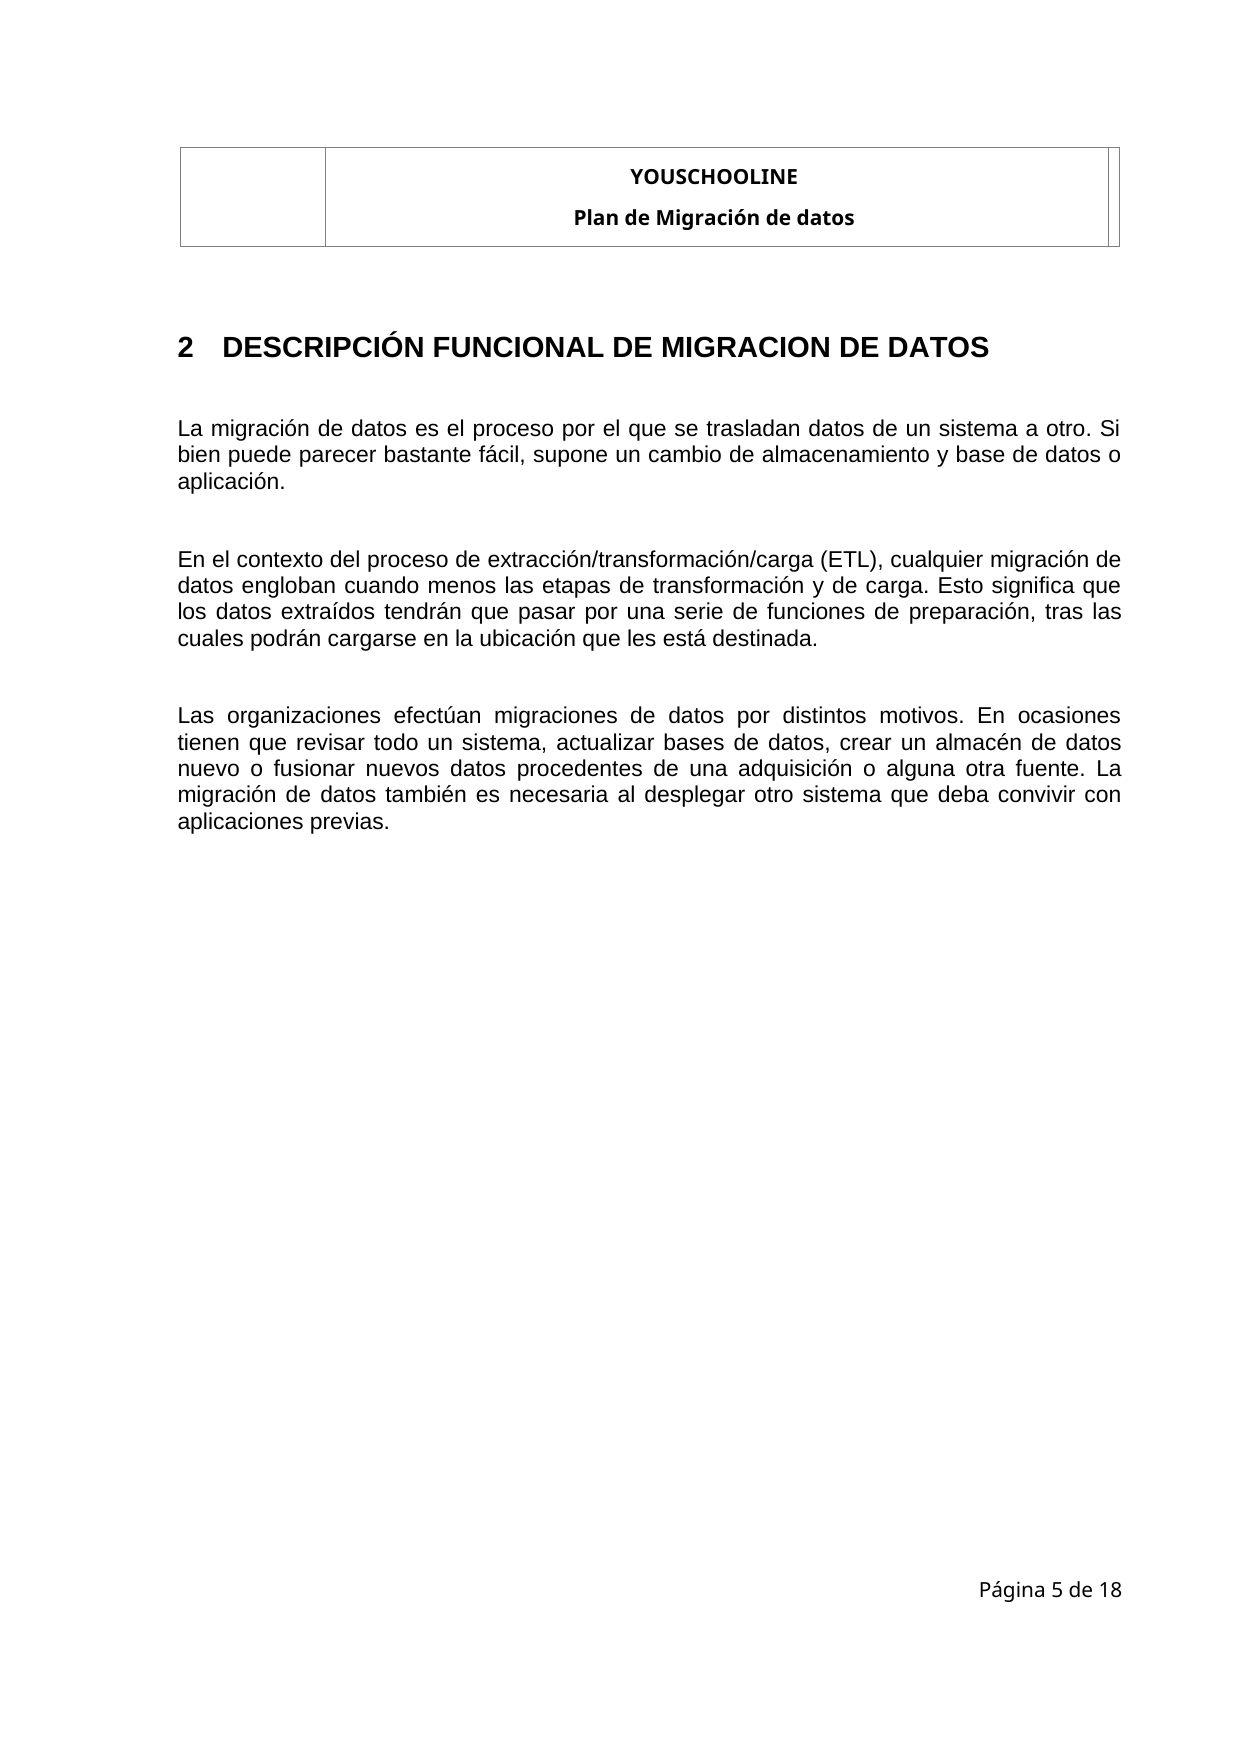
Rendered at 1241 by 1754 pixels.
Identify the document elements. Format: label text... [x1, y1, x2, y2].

text En el contexto del proceso de extracción/transformación/carga (ETL), cualquier migración de datos engloban cuando menos las etapas de transformación y de carga. Esto significa que los datos extraídos tendrán que pasar por una serie de funciones de preparación, tras las cuales podrán cargarse en la ubicación que les está destinada. [177, 546, 1122, 651]
text La migración de datos es el proceso por el que se trasladan datos de un sistema a otro. Si bien puede parecer bastante fácil, supone un cambio de almacenamiento y base de datos o aplicación. [177, 415, 1122, 494]
text Las organizaciones efectúan migraciones de datos por distintos motivos. En ocasiones tienen que revisar todo un sistema, actualizar bases de datos, crear un almacén de datos nuevo o fusionar nuevos datos procedentes de una adquisición o alguna otra fuente. La migración de datos también es necesaria al desplegar otro sistema que deba convivir con aplicaciones previas. [177, 702, 1122, 834]
subtitle DESCRIPCIÓN FUNCIONAL DE MIGRACION DE DATOS [177, 330, 1122, 364]
